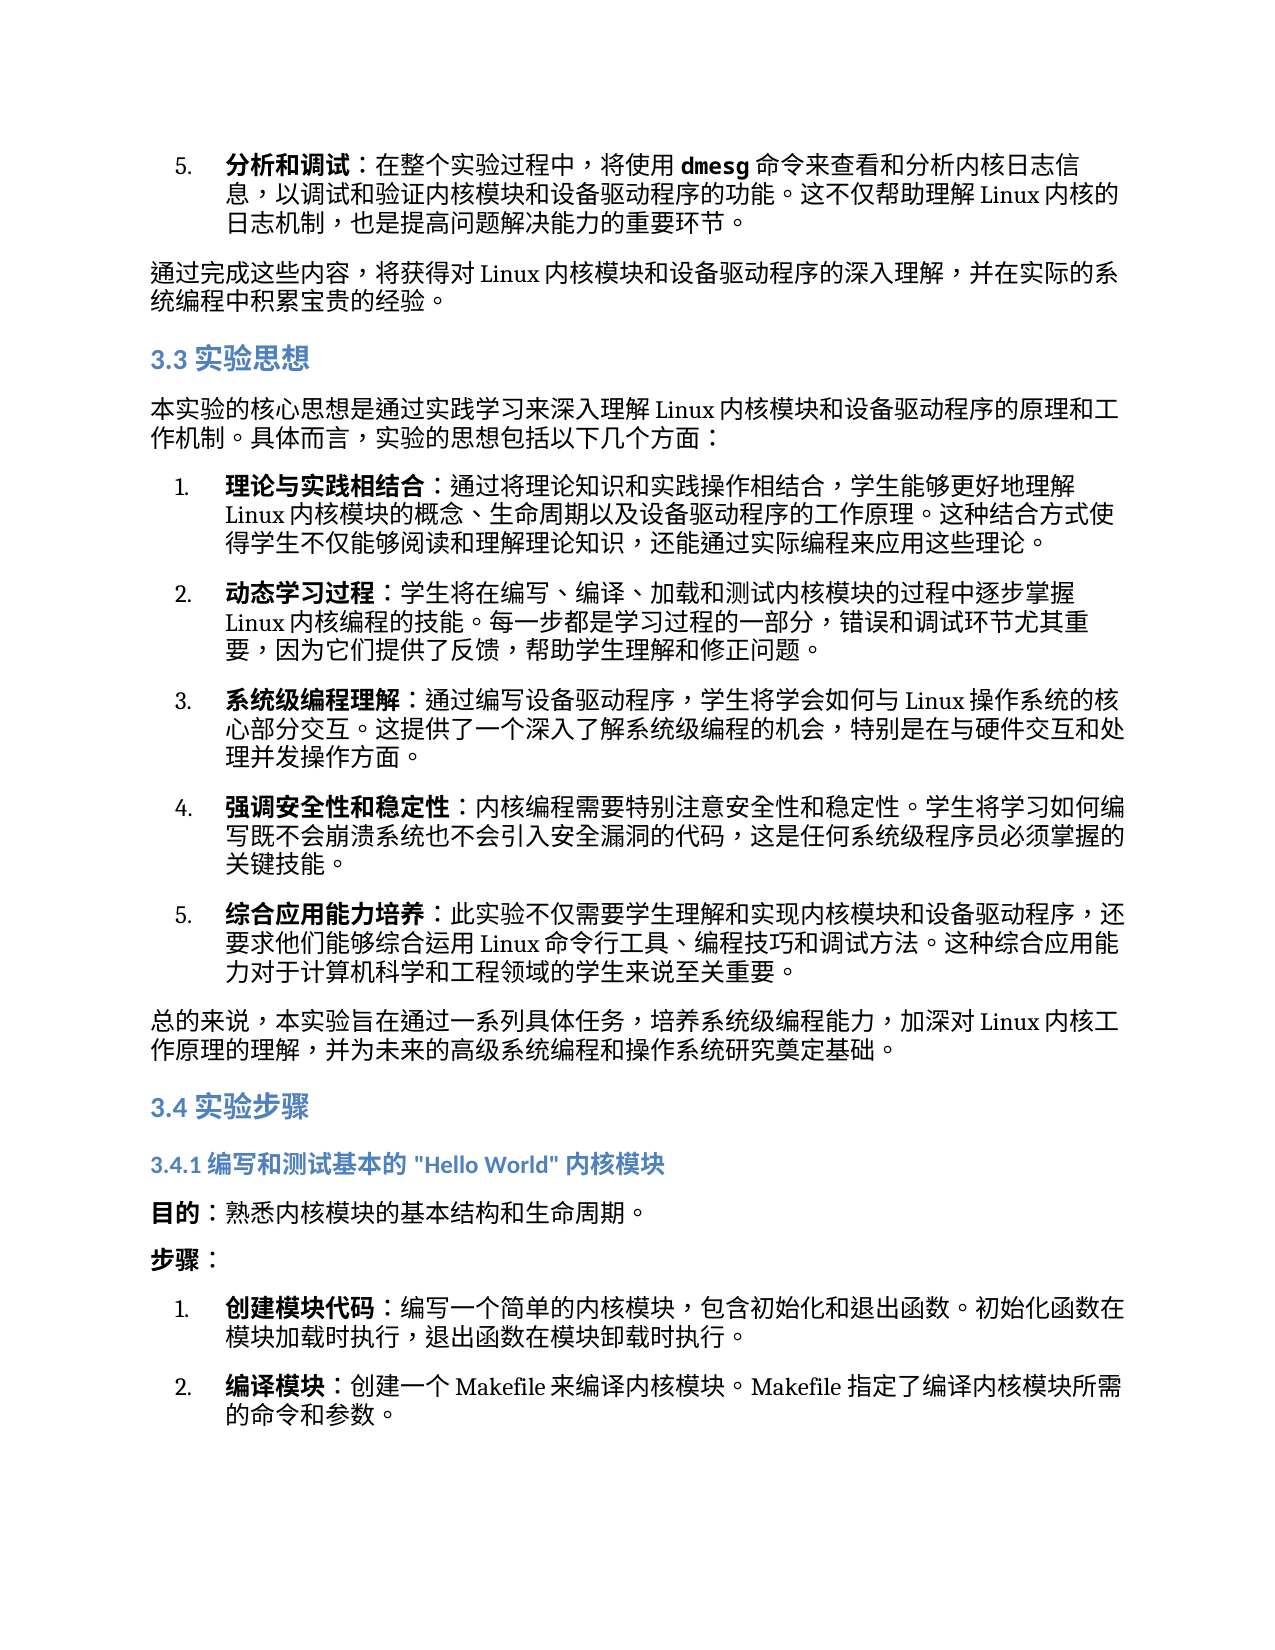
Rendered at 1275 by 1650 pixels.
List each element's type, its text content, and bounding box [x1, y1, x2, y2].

text 目的：熟悉内核模块的基本结构和生命周期。 [150, 1200, 1125, 1228]
subtitle 3.3 实验思想 [150, 338, 1125, 378]
text 总的来说，本实验旨在通过一系列具体任务，培养系统级编程能力，加深对Linux内核工作原理的理解，并为未来的高级系统编程和操作系统研究奠定基础。 [150, 1008, 1125, 1066]
subtitle 3.4.1 编写和测试基本的 "Hello World" 内核模块 [150, 1147, 1125, 1181]
list 创建模块代码：编写一个简单的内核模块，包含初始化和退出函数。初始化函数在模块加载时执行，退出函数在模块卸载时执行。 [175, 1295, 1125, 1352]
list 强调安全性和稳定性：内核编程需要特别注意安全性和稳定性。学生将学习如何编写既不会崩溃系统也不会引入安全漏洞的代码，这是任何系统级程序员必须掌握的关键技能。 [175, 794, 1125, 880]
text 通过完成这些内容，将获得对Linux内核模块和设备驱动程序的深入理解，并在实际的系统编程中积累宝贵的经验。 [150, 259, 1125, 317]
list 动态学习过程：学生将在编写、编译、加载和测试内核模块的过程中逐步掌握Linux内核编程的技能。每一步都是学习过程的一部分，错误和调试环节尤其重要，因为它们提供了反馈，帮助学生理解和修正问题。 [175, 580, 1125, 666]
list 编译模块：创建一个Makefile来编译内核模块。Makefile 指定了编译内核模块所需的命令和参数。 [175, 1373, 1125, 1431]
list 综合应用能力培养：此实验不仅需要学生理解和实现内核模块和设备驱动程序，还要求他们能够综合运用Linux命令行工具、编程技巧和调试方法。这种综合应用能力对于计算机科学和工程领域的学生来说至关重要。 [175, 901, 1125, 987]
list 分析和调试：在整个实验过程中，将使用 dmesg 命令来查看和分析内核日志信息，以调试和验证内核模块和设备驱动程序的功能。这不仅帮助理解Linux内核的日志机制，也是提高问题解决能力的重要环节。 [175, 150, 1125, 239]
subtitle 3.4 实验步骤 [150, 1086, 1125, 1126]
list 系统级编程理解：通过编写设备驱动程序，学生将学会如何与Linux操作系统的核心部分交互。这提供了一个深入了解系统级编程的机会，特别是在与硬件交互和处理并发操作方面。 [175, 687, 1125, 773]
text 本实验的核心思想是通过实践学习来深入理解Linux内核模块和设备驱动程序的原理和工作机制。具体而言，实验的思想包括以下几个方面： [150, 396, 1125, 454]
list 理论与实践相结合：通过将理论知识和实践操作相结合，学生能够更好地理解Linux内核模块的概念、生命周期以及设备驱动程序的工作原理。这种结合方式使得学生不仅能够阅读和理解理论知识，还能通过实际编程来应用这些理论。 [175, 473, 1125, 559]
text 步骤： [150, 1247, 1125, 1276]
